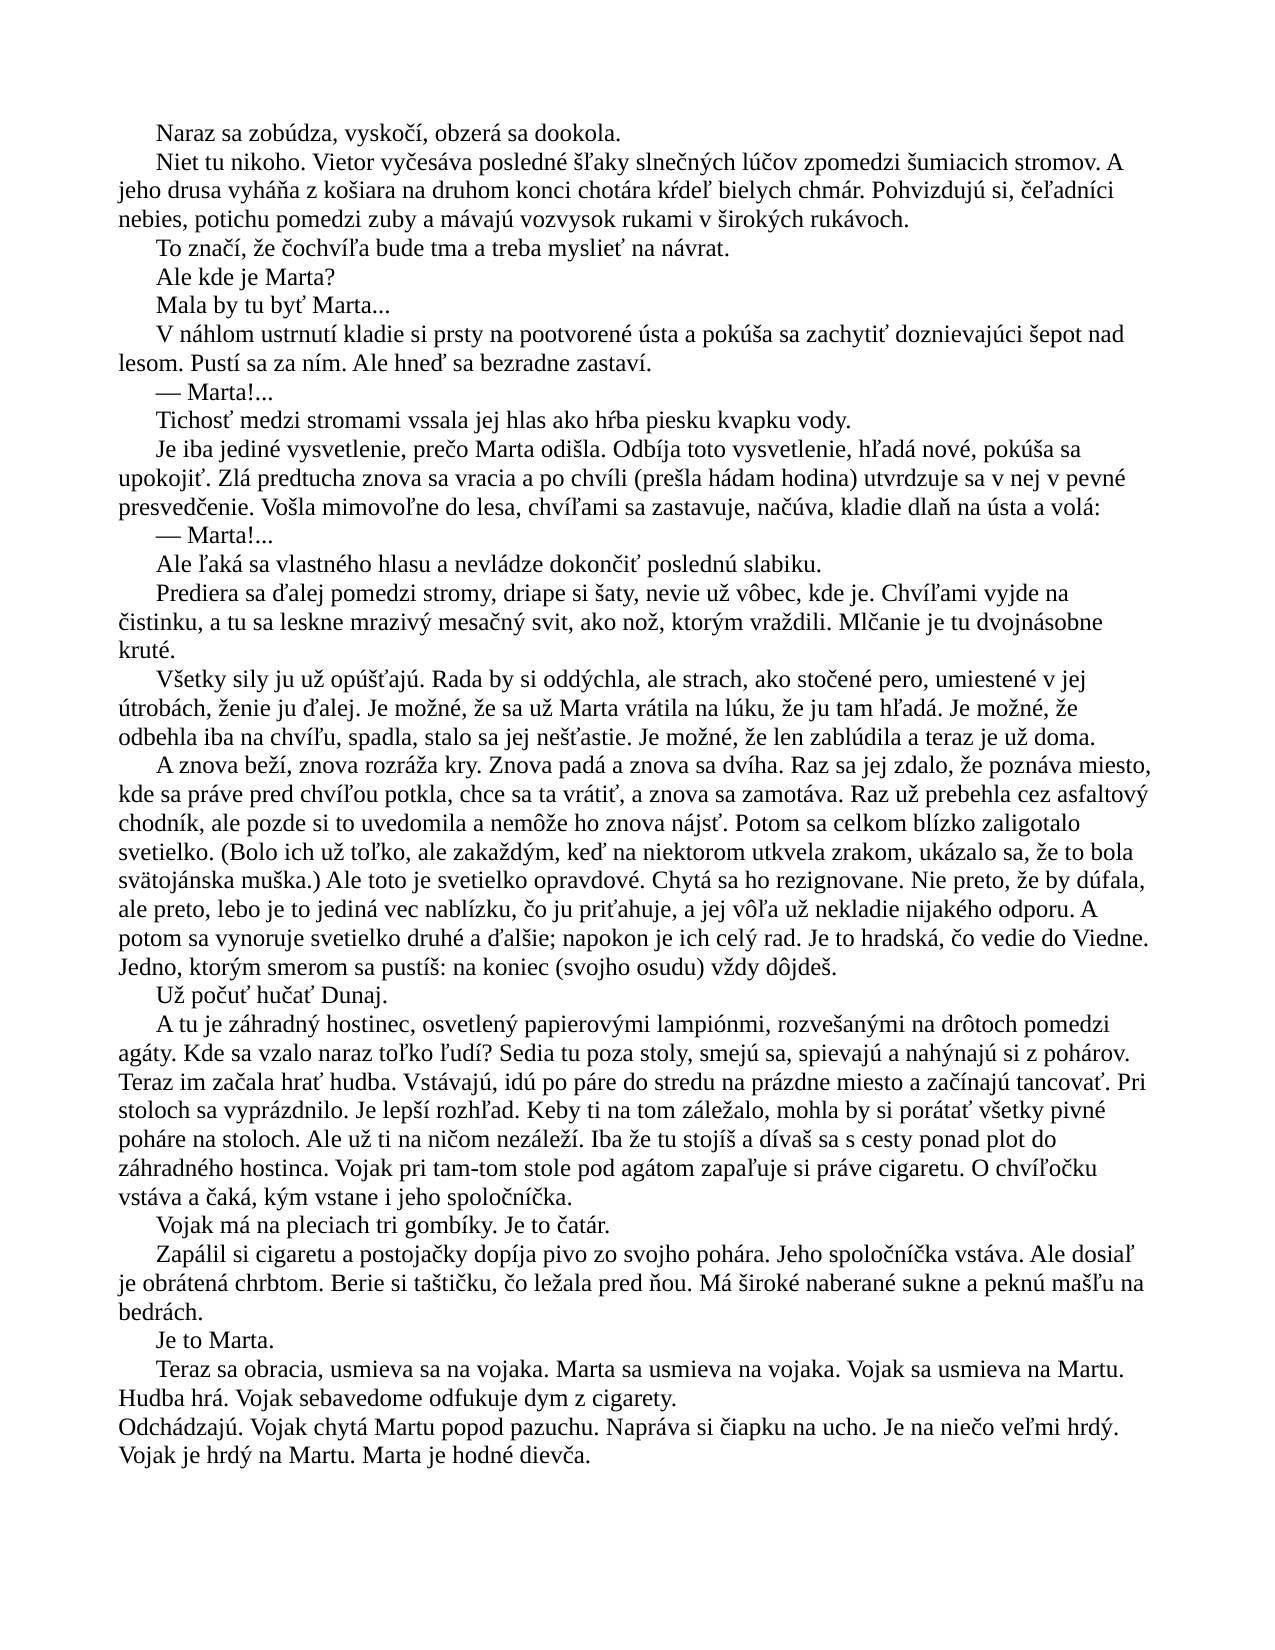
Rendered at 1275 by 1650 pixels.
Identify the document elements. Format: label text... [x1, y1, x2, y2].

text Tichosť medzi stromami vssala jej hlas ako hŕba piesku kvapku vody. [118, 406, 1157, 434]
text Niet tu nikoho. Vietor vyčesáva posledné šľaky slnečných lúčov zpomedzi šumiacich stromov. A jeho drusa vyháňa z košiara na druhom konci chotára kŕdeľ bielych chmár. Pohvizdujú si, čeľadníci nebies, potichu pomedzi zuby a mávajú vozvysok rukami v širokých rukávoch. [118, 147, 1157, 233]
text A znova beží, znova rozráža kry. Znova padá a znova sa dvíha. Raz sa jej zdalo, že poznáva miesto, kde sa práve pred chvíľou potkla, chce sa ta vrátiť, a znova sa zamotáva. Raz už prebehla cez asfaltový chodník, ale pozde si to uvedomila a nemôže ho znova nájsť. Potom sa celkom blízko zaligotalo svetielko. (Bolo ich už toľko, ale zakaždým, keď na niektorom utkvela zrakom, ukázalo sa, že to bola svätojánska muška.) Ale toto je svetielko opravdové. Chytá sa ho rezignovane. Nie preto, že by dúfala, ale preto, lebo je to jediná vec nablízku, čo ju priťahuje, a jej vôľa už nekladie nijakého odporu. A potom sa vynoruje svetielko druhé a ďalšie; napokon je ich celý rad. Je to hradská, čo vedie do Viedne. Jedno, ktorým smerom sa pustíš: na koniec (svojho osudu) vždy dôjdeš. [118, 751, 1157, 981]
text Odchádzajú. Vojak chytá Martu popod pazuchu. Napráva si čiapku na ucho. Je na niečo veľmi hrdý. [118, 1412, 1157, 1441]
text — Marta!... [118, 521, 1157, 549]
text Je to Marta. [118, 1326, 1157, 1354]
text Vojak je hrdý na Martu. Marta je hodné dievča. [118, 1441, 1157, 1469]
text Ale kde je Marta? [118, 262, 1157, 291]
text Už počuť hučať Dunaj. [118, 981, 1157, 1009]
text — Marta!... [118, 377, 1157, 406]
text Naraz sa zobúdza, vyskočí, obzerá sa dookola. [118, 118, 1157, 147]
text Ale ľaká sa vlastného hlasu a nevládze dokončiť poslednú slabiku. [118, 549, 1157, 578]
text Zapálil si cigaretu a postojačky dopíja pivo zo svojho pohára. Jeho spoločníčka vstáva. Ale dosiaľ je obrátená chrbtom. Berie si taštičku, čo ležala pred ňou. Má široké naberané sukne a peknú mašľu na bedrách. [118, 1239, 1157, 1326]
text Všetky sily ju už opúšťajú. Rada by si oddýchla, ale strach, ako stočené pero, umiestené v jej útrobách, ženie ju ďalej. Je možné, že sa už Marta vrátila na lúku, že ju tam hľadá. Je možné, že odbehla iba na chvíľu, spadla, stalo sa jej nešťastie. Je možné, že len zablúdila a teraz je už doma. [118, 664, 1157, 751]
text Vojak má na pleciach tri gombíky. Je to čatár. [118, 1211, 1157, 1239]
text To značí, že čochvíľa bude tma a treba myslieť na návrat. [118, 233, 1157, 262]
text Prediera sa ďalej pomedzi stromy, driape si šaty, nevie už vôbec, kde je. Chvíľami vyjde na čistinku, a tu sa leskne mrazivý mesačný svit, ako nož, ktorým vraždili. Mlčanie je tu dvojnásobne kruté. [118, 578, 1157, 664]
text Je iba jediné vysvetlenie, prečo Marta odišla. Odbíja toto vysvetlenie, hľadá nové, pokúša sa upokojiť. Zlá predtucha znova sa vracia a po chvíli (prešla hádam hodina) utvrdzuje sa v nej v pevné presvedčenie. Vošla mimovoľne do lesa, chvíľami sa zastavuje, načúva, kladie dlaň na ústa a volá: [118, 434, 1157, 521]
text A tu je záhradný hostinec, osvetlený papierovými lampiónmi, rozvešanými na drôtoch pomedzi agáty. Kde sa vzalo naraz toľko ľudí? Sedia tu poza stoly, smejú sa, spievajú a nahýnajú si z pohárov. Teraz im začala hrať hudba. Vstávajú, idú po páre do stredu na prázdne miesto a začínajú tancovať. Pri stoloch sa vyprázdnilo. Je lepší rozhľad. Keby ti na tom záležalo, mohla by si porátať všetky pivné poháre na stoloch. Ale už ti na ničom nezáleží. Iba že tu stojíš a dívaš sa s cesty ponad plot do záhradného hostinca. Vojak pri tam-tom stole pod agátom zapaľuje si práve cigaretu. O chvíľočku vstáva a čaká, kým vstane i jeho spoločníčka. [118, 1009, 1157, 1211]
text V náhlom ustrnutí kladie si prsty na pootvorené ústa a pokúša sa zachytiť doznievajúci šepot nad lesom. Pustí sa za ním. Ale hneď sa bezradne zastaví. [118, 319, 1157, 377]
text Mala by tu byť Marta... [118, 291, 1157, 319]
text Teraz sa obracia, usmieva sa na vojaka. Marta sa usmieva na vojaka. Vojak sa usmieva na Martu. Hudba hrá. Vojak sebavedome odfukuje dym z cigarety. [118, 1354, 1157, 1412]
